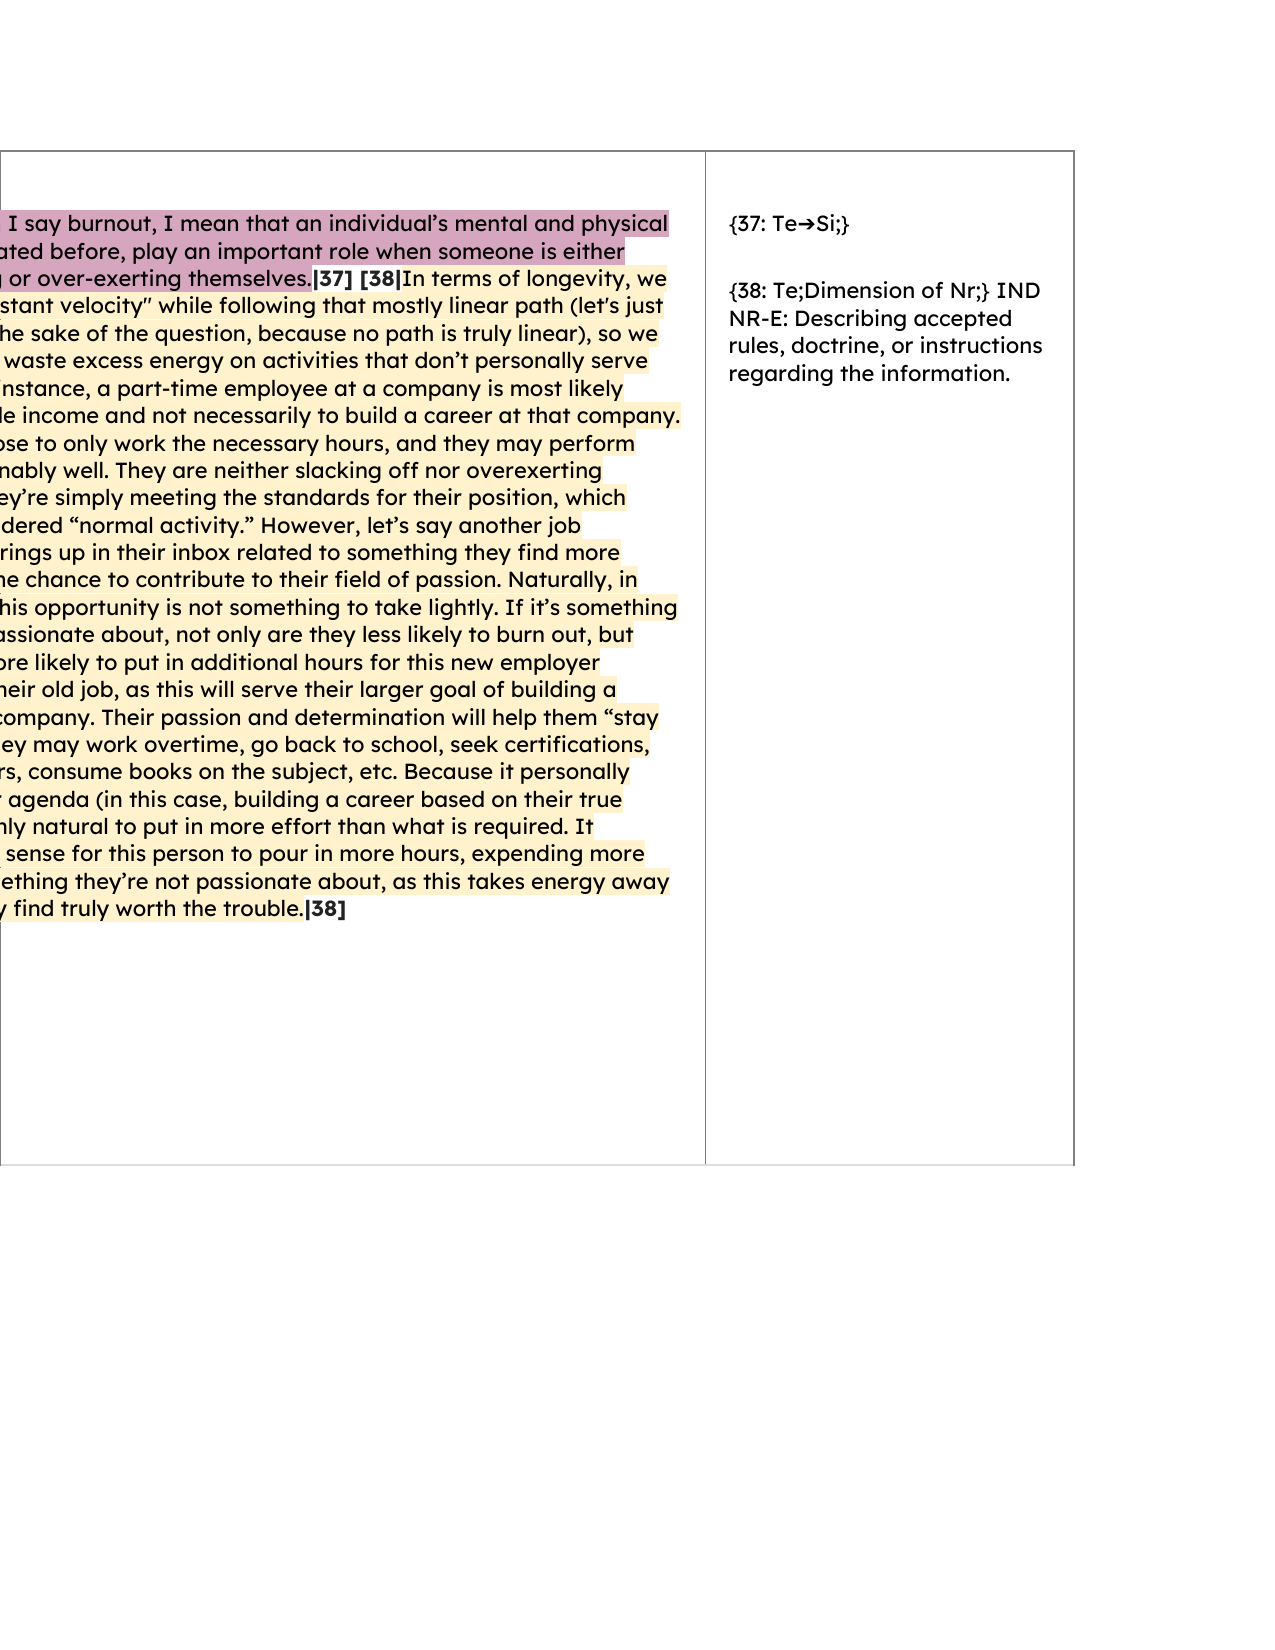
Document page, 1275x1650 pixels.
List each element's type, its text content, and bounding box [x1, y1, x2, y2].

table_cell [37|Now, when I say burnout, I mean that an individual’s mental and physical reserves, as stated before, play an important role when someone is either under-exerting or over-exerting themselves.|37] [38|In terms of longevity, we need that "constant velocity" while following that mostly linear path (let's just say linear for the sake of the question, because no path is truly linear), so we can’t afford to waste excess energy on activities that don’t personally serve our goals. For instance, a part-time employee at a company is most likely working for side income and not necessarily to build a career at that company. They may choose to only work the necessary hours, and they may perform their job reasonably well. They are neither slacking off nor overexerting themselves; they’re simply meeting the standards for their position, which would be considered “normal activity.” However, let’s say another job opportunity springs up in their inbox related to something they find more fulfilling, like the chance to contribute to their field of passion. Naturally, in this scenario, this opportunity is not something to take lightly. If it’s something they’re truly passionate about, not only are they less likely to burn out, but they’re also more likely to put in additional hours for this new employer compared to their old job, as this will serve their larger goal of building a career at this company. Their passion and determination will help them “stay the course.” They may work overtime, go back to school, seek certifications, attend seminars, consume books on the subject, etc. Because it personally serves a larger agenda (in this case, building a career based on their true passion), it’s only natural to put in more effort than what is required. It wouldn’t make sense for this person to pour in more hours, expending more energy on something they’re not passionate about, as this takes energy away from what they find truly worth the trouble.|38] [1, 152, 705, 1164]
table_cell {37: Te➔Si;} {38: Te;Dimension of Nr;} IND NR-E: Describing accepted rules, doctrine, or instructions regarding the information. [706, 152, 1073, 1164]
